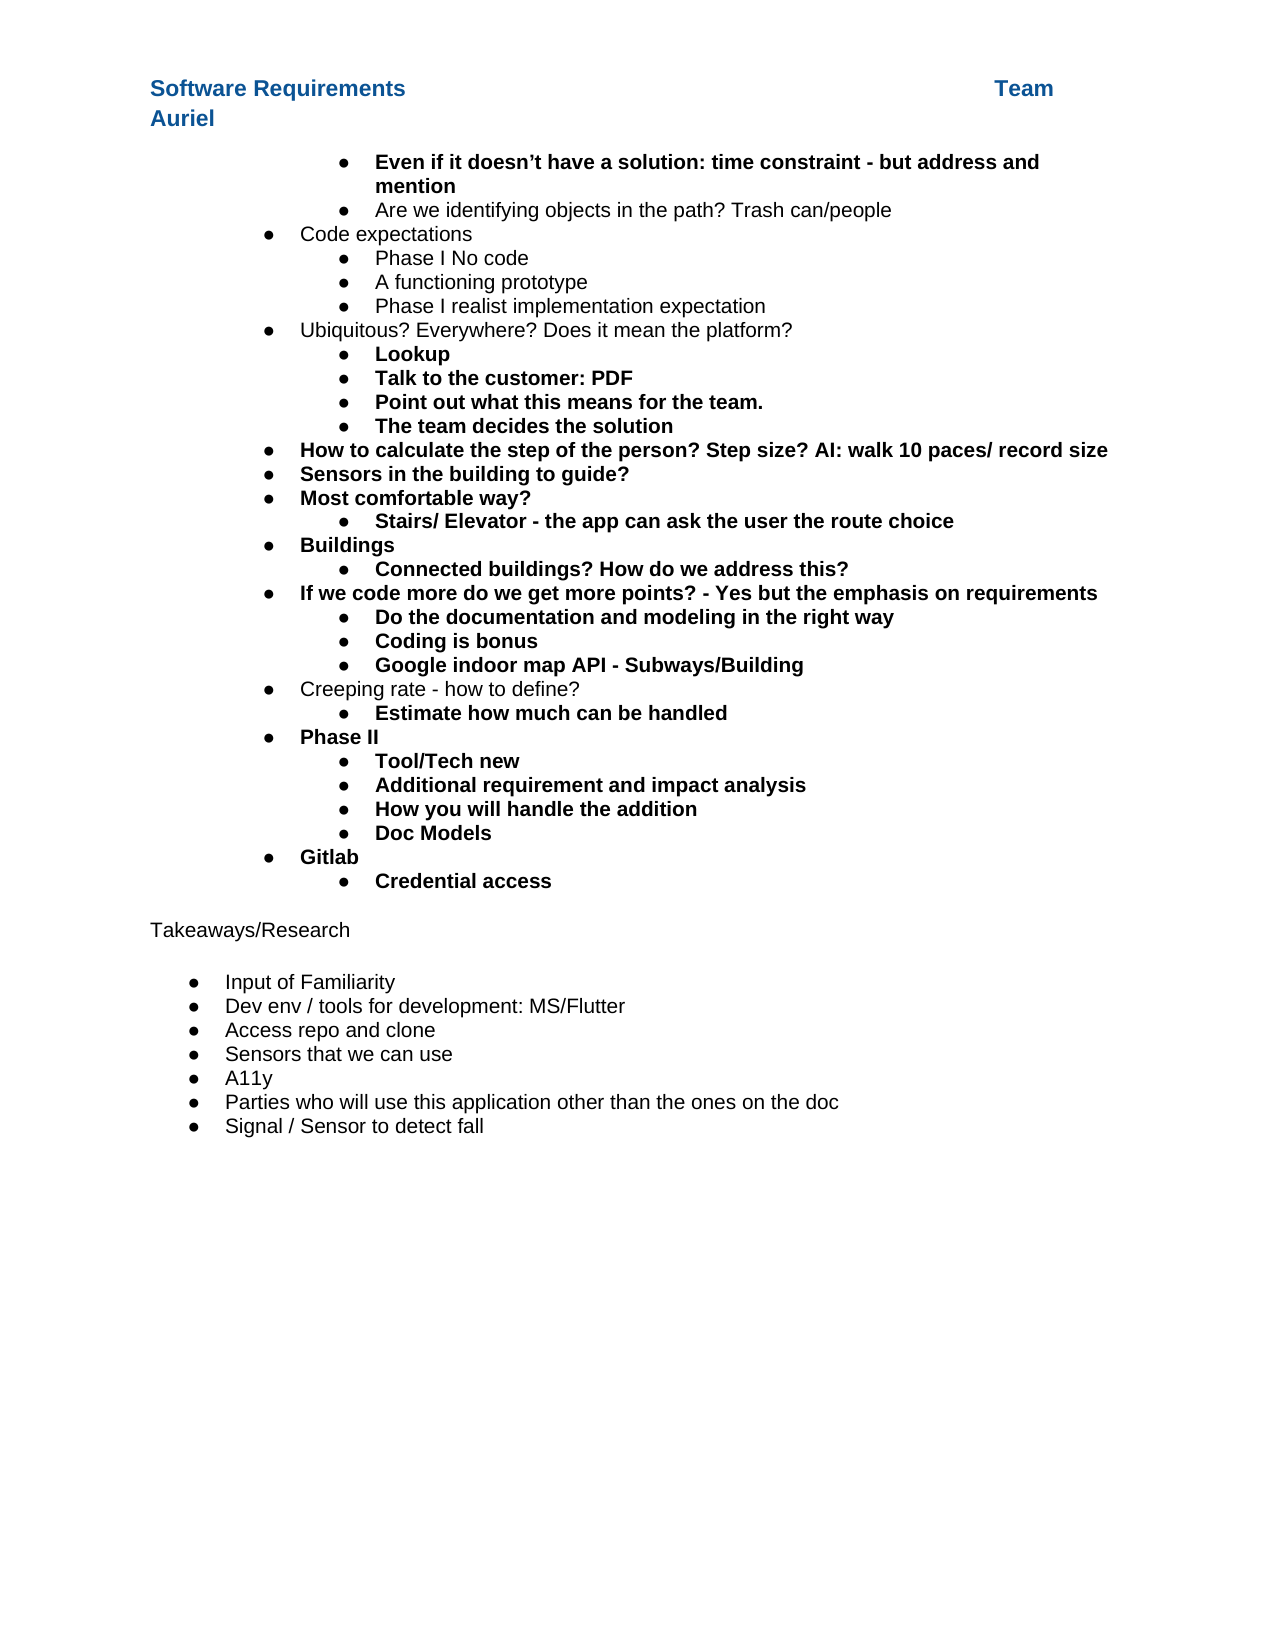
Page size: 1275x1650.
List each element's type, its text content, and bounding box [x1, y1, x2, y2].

list Code expectations [262, 222, 1125, 246]
list Are we identifying objects in the path? Trash can/people [337, 198, 1125, 222]
list Point out what this means for the team. [337, 389, 1125, 413]
list Connected buildings? How do we address this? [337, 557, 1125, 581]
list Doc Models [337, 821, 1125, 845]
list If we code more do we get more points? - Yes but the emphasis on requirements [262, 581, 1125, 605]
list Lookup [337, 342, 1125, 366]
list A11y [187, 1066, 1125, 1090]
list Most comfortable way? [262, 485, 1125, 509]
list Phase II [262, 725, 1125, 749]
list Signal / Sensor to detect fall [187, 1114, 1125, 1138]
list Do the documentation and modeling in the right way [337, 605, 1125, 629]
list Sensors in the building to guide? [262, 461, 1125, 485]
list Dev env / tools for development: MS/Flutter [187, 994, 1125, 1018]
list Sensors that we can use [187, 1042, 1125, 1066]
list Input of Familiarity [187, 970, 1125, 994]
list Ubiquitous? Everywhere? Does it mean the platform? [262, 318, 1125, 342]
list The team decides the solution [337, 413, 1125, 437]
list Buildings [262, 533, 1125, 557]
list Even if it doesn’t have a solution: time constraint - but address and mention [337, 150, 1125, 198]
list Google indoor map API - Subways/Building [337, 653, 1125, 677]
list Parties who will use this application other than the ones on the doc [187, 1090, 1125, 1114]
list Creeping rate - how to define? [262, 677, 1125, 701]
list Gitlab [262, 845, 1125, 869]
list Tool/Tech new [337, 749, 1125, 773]
list Coding is bonus [337, 629, 1125, 653]
list How to calculate the step of the person? Step size? AI: walk 10 paces/ record size [262, 437, 1125, 461]
list Estimate how much can be handled [337, 701, 1125, 725]
list Credential access [337, 869, 1125, 893]
list Talk to the customer: PDF [337, 366, 1125, 389]
list Phase I realist implementation expectation [337, 294, 1125, 318]
text Takeaways/Research [150, 918, 1125, 942]
list Stairs/ Elevator - the app can ask the user the route choice [337, 509, 1125, 533]
list A functioning prototype [337, 270, 1125, 294]
list Additional requirement and impact analysis [337, 773, 1125, 797]
list Access repo and clone [187, 1018, 1125, 1042]
list Phase I No code [337, 246, 1125, 270]
list How you will handle the addition [337, 797, 1125, 821]
